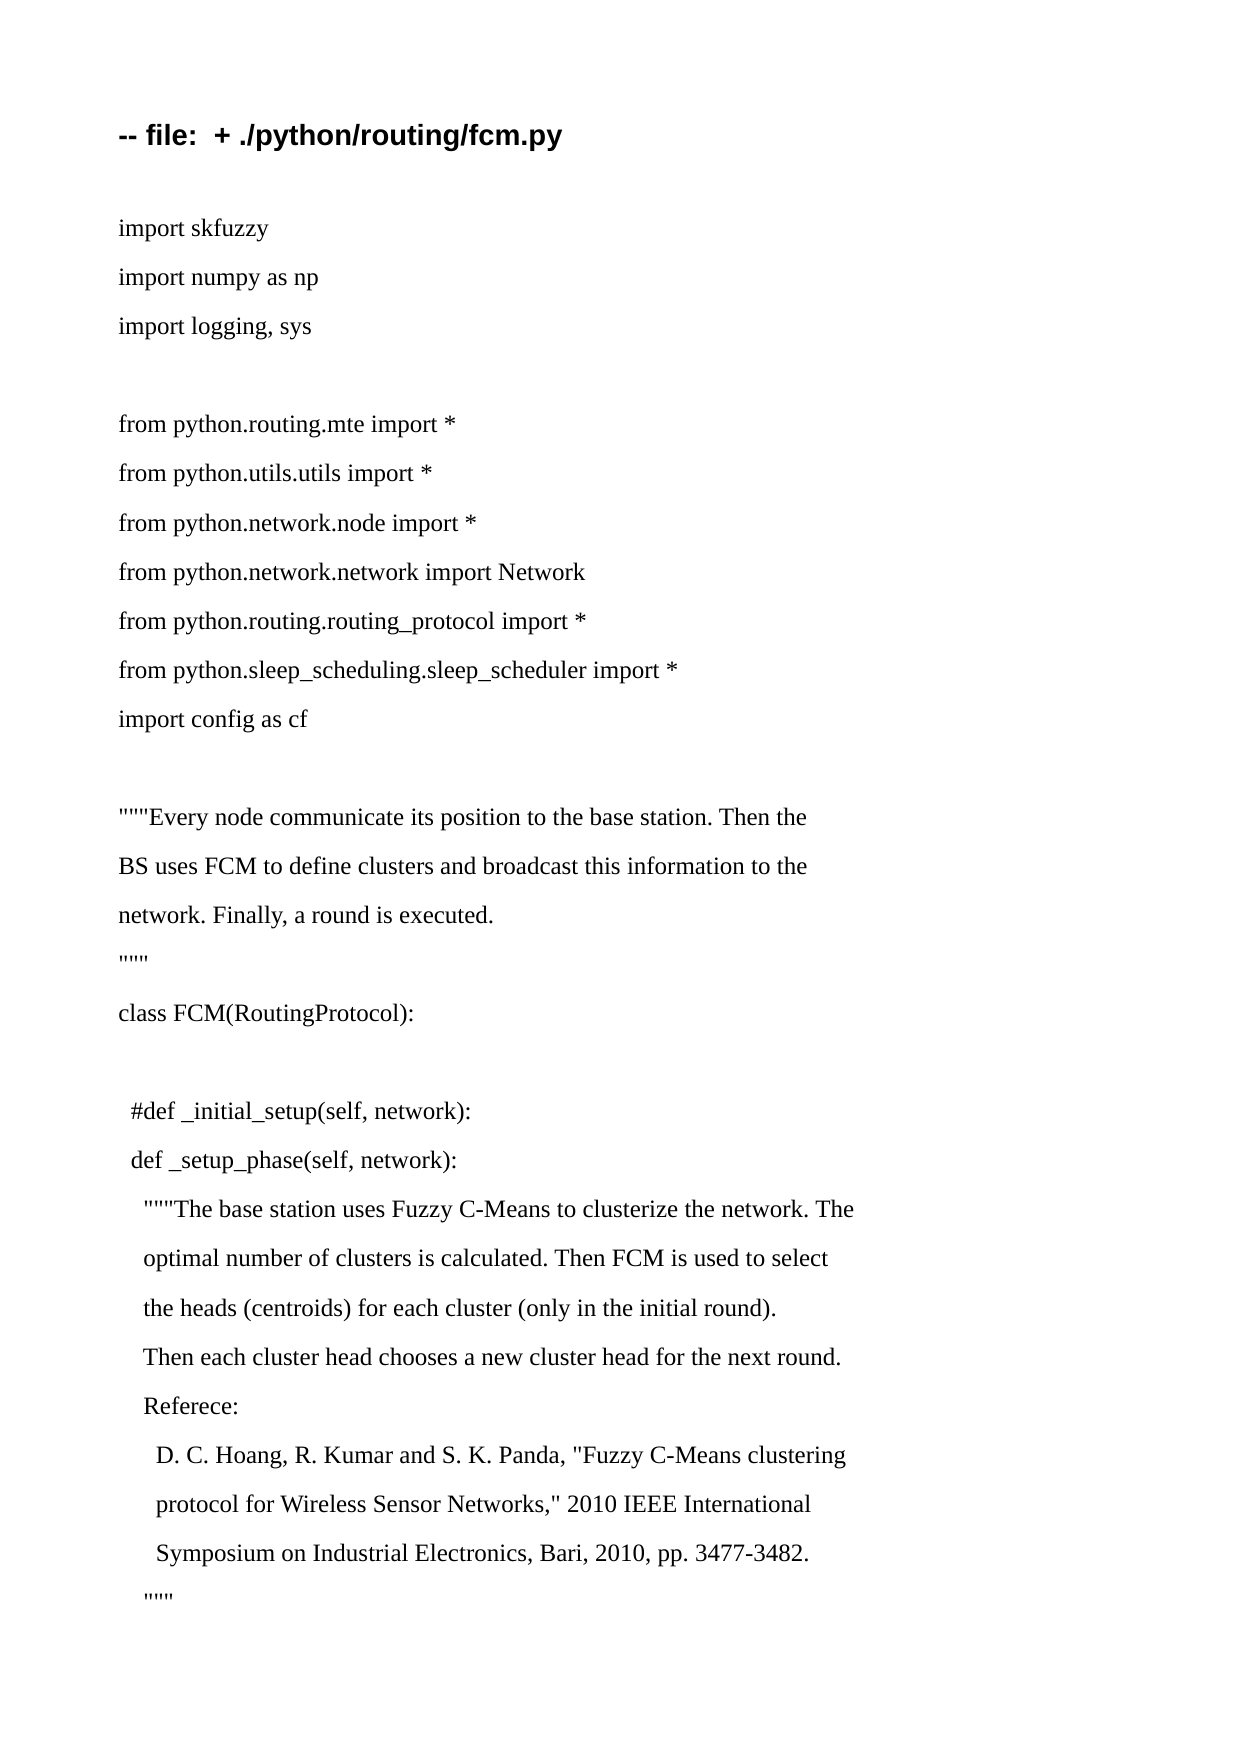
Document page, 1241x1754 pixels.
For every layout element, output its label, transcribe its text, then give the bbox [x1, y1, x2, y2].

text #def _initial_setup(self, network): [118, 1096, 1122, 1125]
text import numpy as np [118, 262, 1122, 291]
text protocol for Wireless Sensor Networks," 2010 IEEE International [118, 1489, 1122, 1518]
text Then each cluster head chooses a new cluster head for the next round. [118, 1342, 1122, 1370]
text """ [118, 1587, 1122, 1616]
text import logging, sys [118, 311, 1122, 340]
text """ [118, 949, 1122, 978]
text from python.routing.mte import * [118, 409, 1122, 438]
text Symposium on Industrial Electronics, Bari, 2010, pp. 3477-3482. [118, 1538, 1122, 1567]
text optimal number of clusters is calculated. Then FCM is used to select [118, 1243, 1122, 1272]
text import skfuzzy [118, 213, 1122, 242]
text import config as cf [118, 704, 1122, 733]
text from python.utils.utils import * [118, 458, 1122, 487]
text network. Finally, a round is executed. [118, 900, 1122, 929]
text from python.network.network import Network [118, 557, 1122, 585]
text from python.sleep_scheduling.sleep_scheduler import * [118, 655, 1122, 683]
text from python.routing.routing_protocol import * [118, 606, 1122, 634]
text D. C. Hoang, R. Kumar and S. K. Panda, "Fuzzy C-Means clustering [118, 1440, 1122, 1468]
text the heads (centroids) for each cluster (only in the initial round). [118, 1293, 1122, 1321]
text """Every node communicate its position to the base station. Then the [118, 802, 1122, 831]
text Referece: [118, 1391, 1122, 1419]
text def _setup_phase(self, network): [118, 1145, 1122, 1174]
text BS uses FCM to define clusters and broadcast this information to the [118, 851, 1122, 880]
subtitle -- file: + ./python/routing/fcm.py [118, 118, 1122, 152]
text """The base station uses Fuzzy C-Means to clusterize the network. The [118, 1194, 1122, 1223]
text class FCM(RoutingProtocol): [118, 998, 1122, 1027]
text from python.network.node import * [118, 508, 1122, 536]
